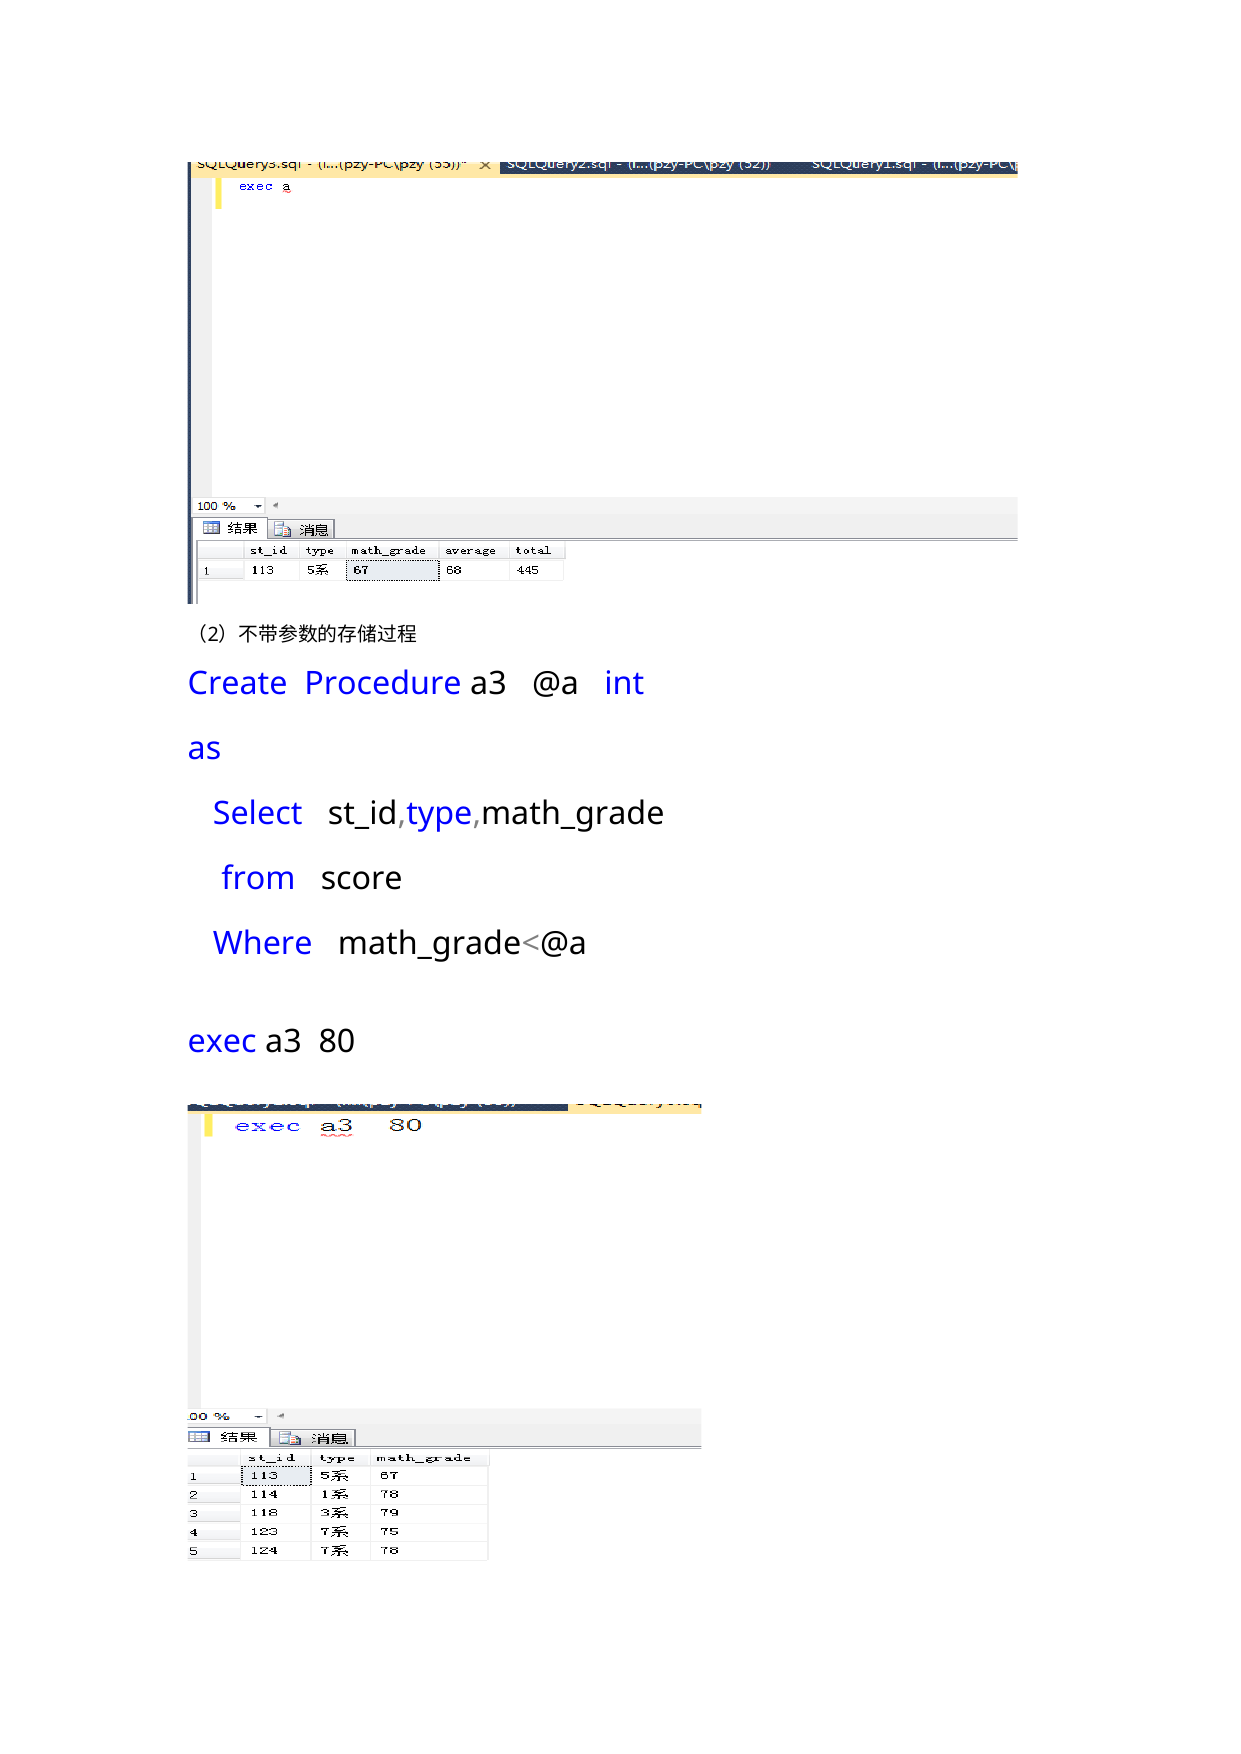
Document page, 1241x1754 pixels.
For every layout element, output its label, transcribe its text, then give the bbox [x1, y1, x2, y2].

text Create Procedure a3 @a int [187, 649, 1053, 714]
text Where math_grade<@a [187, 909, 1053, 974]
picture [187, 1104, 702, 1589]
text （2）不带参数的存储过程 [187, 617, 1053, 649]
text exec a3 80 [187, 1007, 1053, 1072]
text Select st_id,type,math_grade [187, 779, 1053, 844]
text as [187, 714, 1053, 779]
text from score [187, 844, 1053, 909]
picture [187, 162, 1018, 604]
